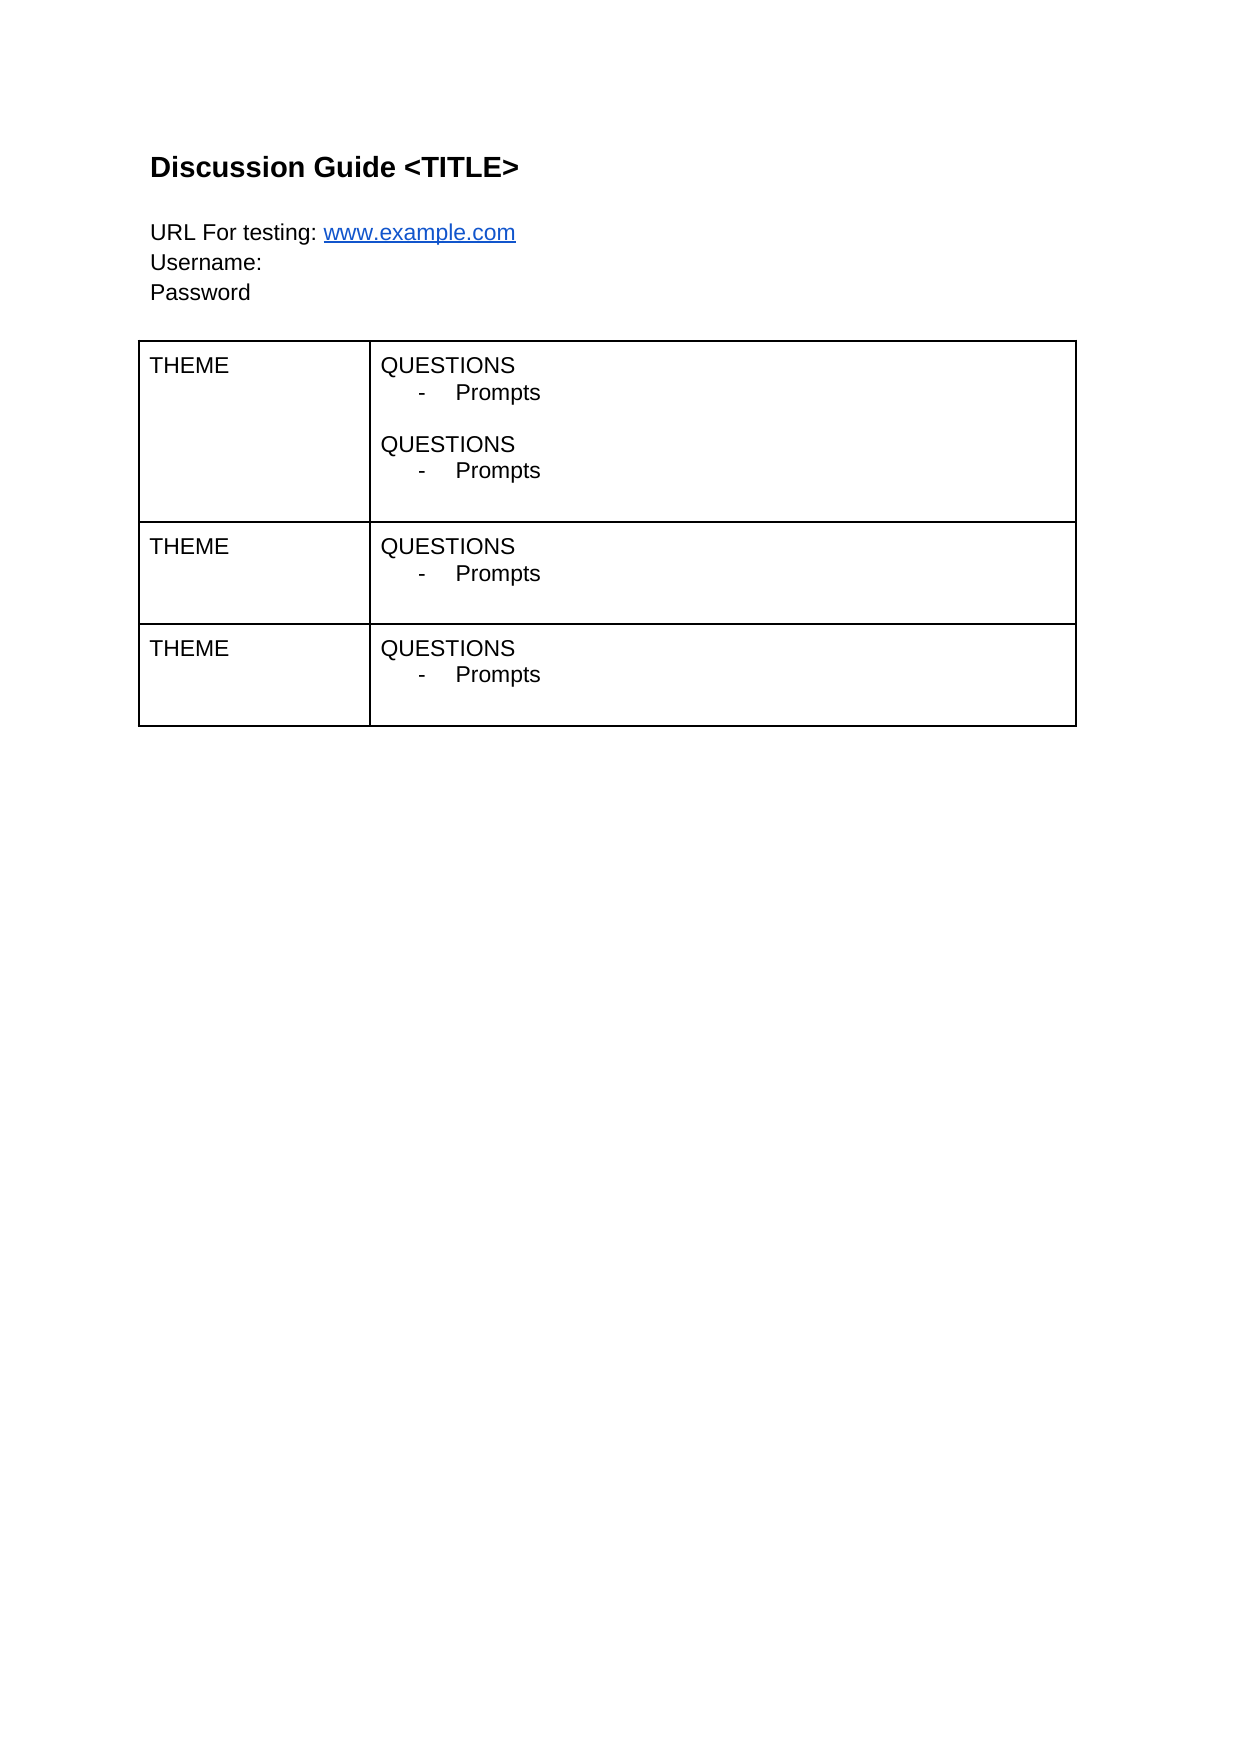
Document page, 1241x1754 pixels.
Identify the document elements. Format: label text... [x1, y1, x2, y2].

table_header THEME [140, 342, 369, 521]
text Password [150, 279, 1090, 306]
table_cell THEME [140, 523, 369, 623]
table_header QUESTIONS Prompts QUESTIONS Prompts [371, 342, 1075, 521]
text Discussion Guide <TITLE> [150, 150, 1090, 183]
table_cell QUESTIONS Prompts [371, 625, 1075, 724]
text URL For testing: www.example.com [150, 219, 1090, 245]
table_cell QUESTIONS Prompts [371, 523, 1075, 623]
table_cell THEME [140, 625, 369, 724]
text Username: [150, 249, 1090, 275]
